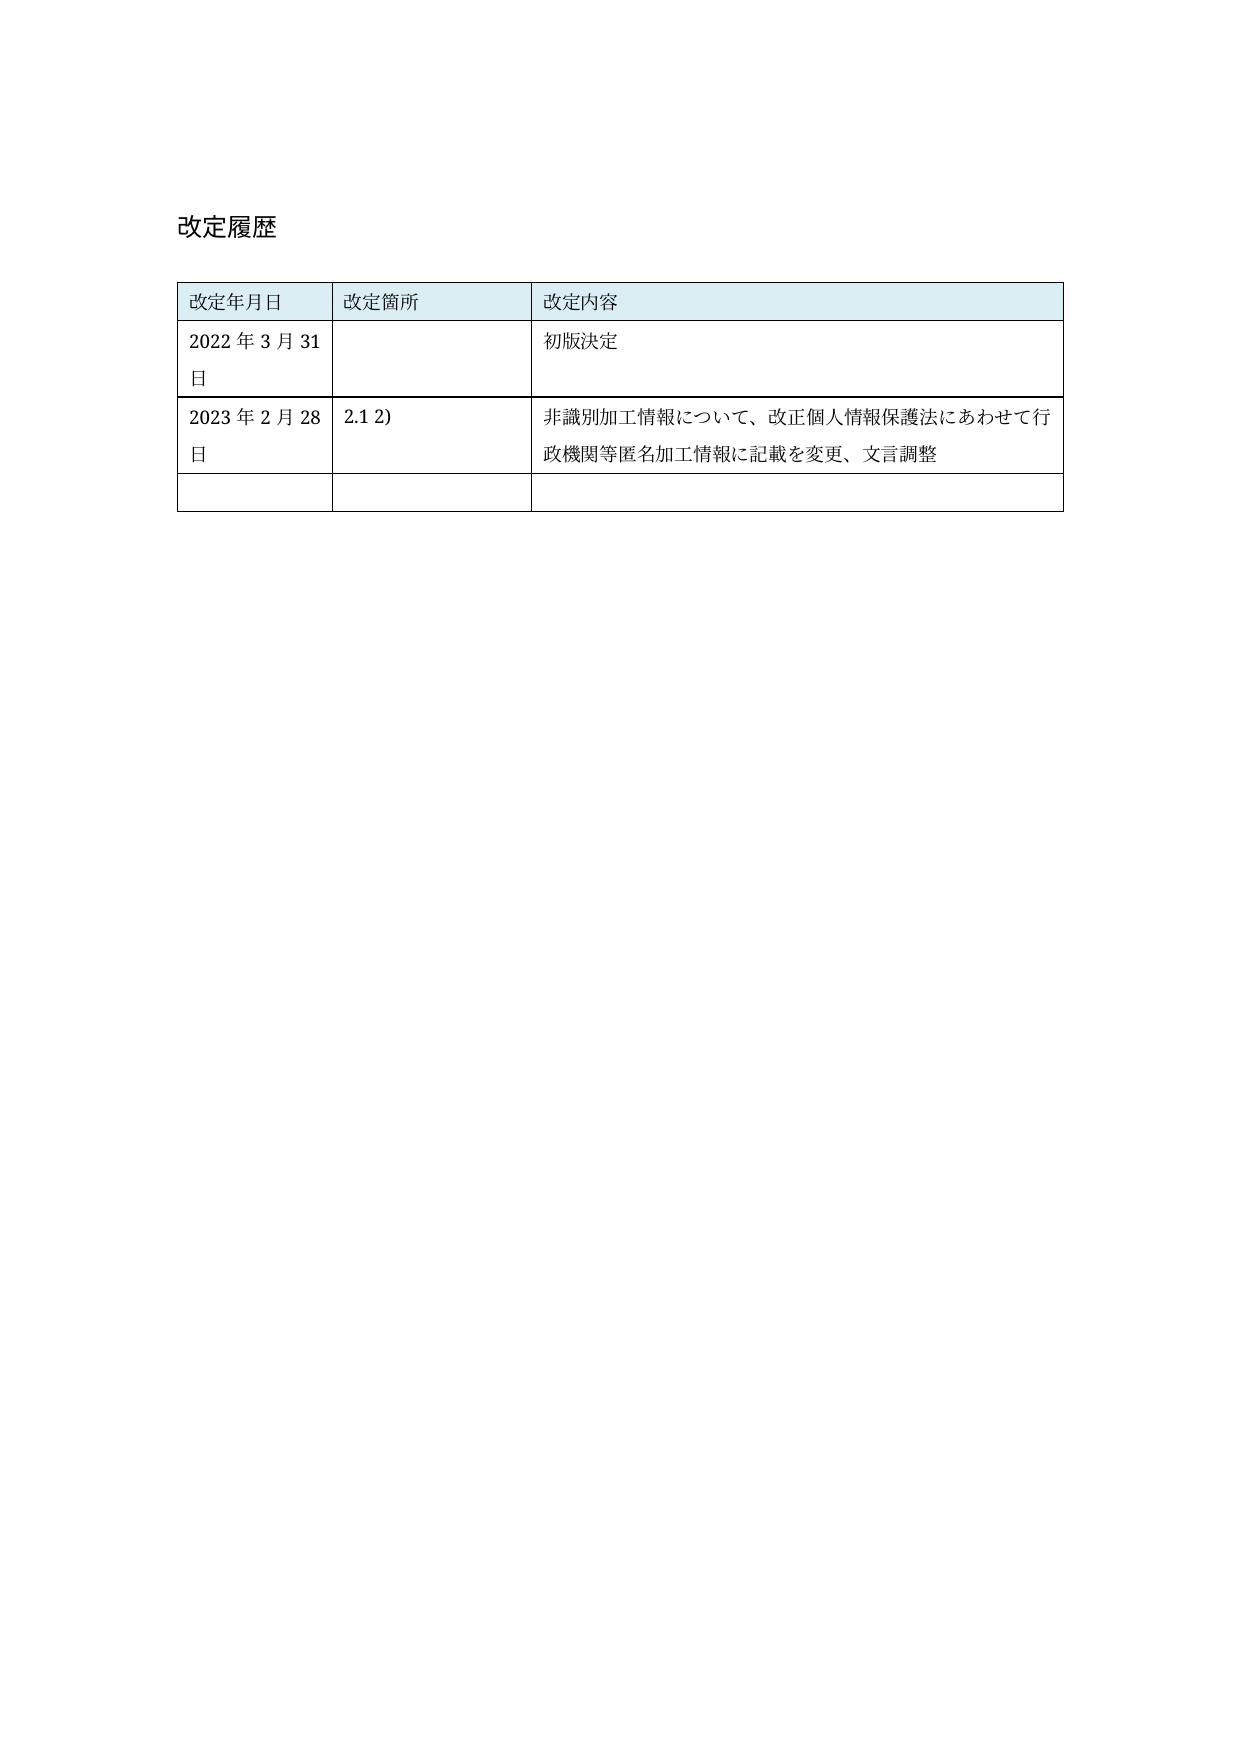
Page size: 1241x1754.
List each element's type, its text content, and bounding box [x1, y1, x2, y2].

text 改定履歴 [177, 207, 1063, 244]
table_header 改定年月日 [178, 283, 332, 320]
table_header 改定内容 [532, 283, 1063, 320]
table_cell [333, 474, 531, 511]
table_cell 初版決定 [532, 321, 1063, 396]
table_cell 非識別加工情報について、改正個人情報保護法にあわせて行政機関等匿名加工情報に記載を変更、文言調整 [532, 398, 1063, 472]
table_cell 2022年3月31日 [178, 321, 332, 396]
table_cell 2.1 2) [333, 398, 531, 472]
table_cell 2023年2月28日 [178, 398, 332, 472]
table_cell [532, 474, 1063, 511]
table_header 改定箇所 [333, 283, 531, 320]
table_cell [178, 474, 332, 511]
table_cell [333, 321, 531, 396]
